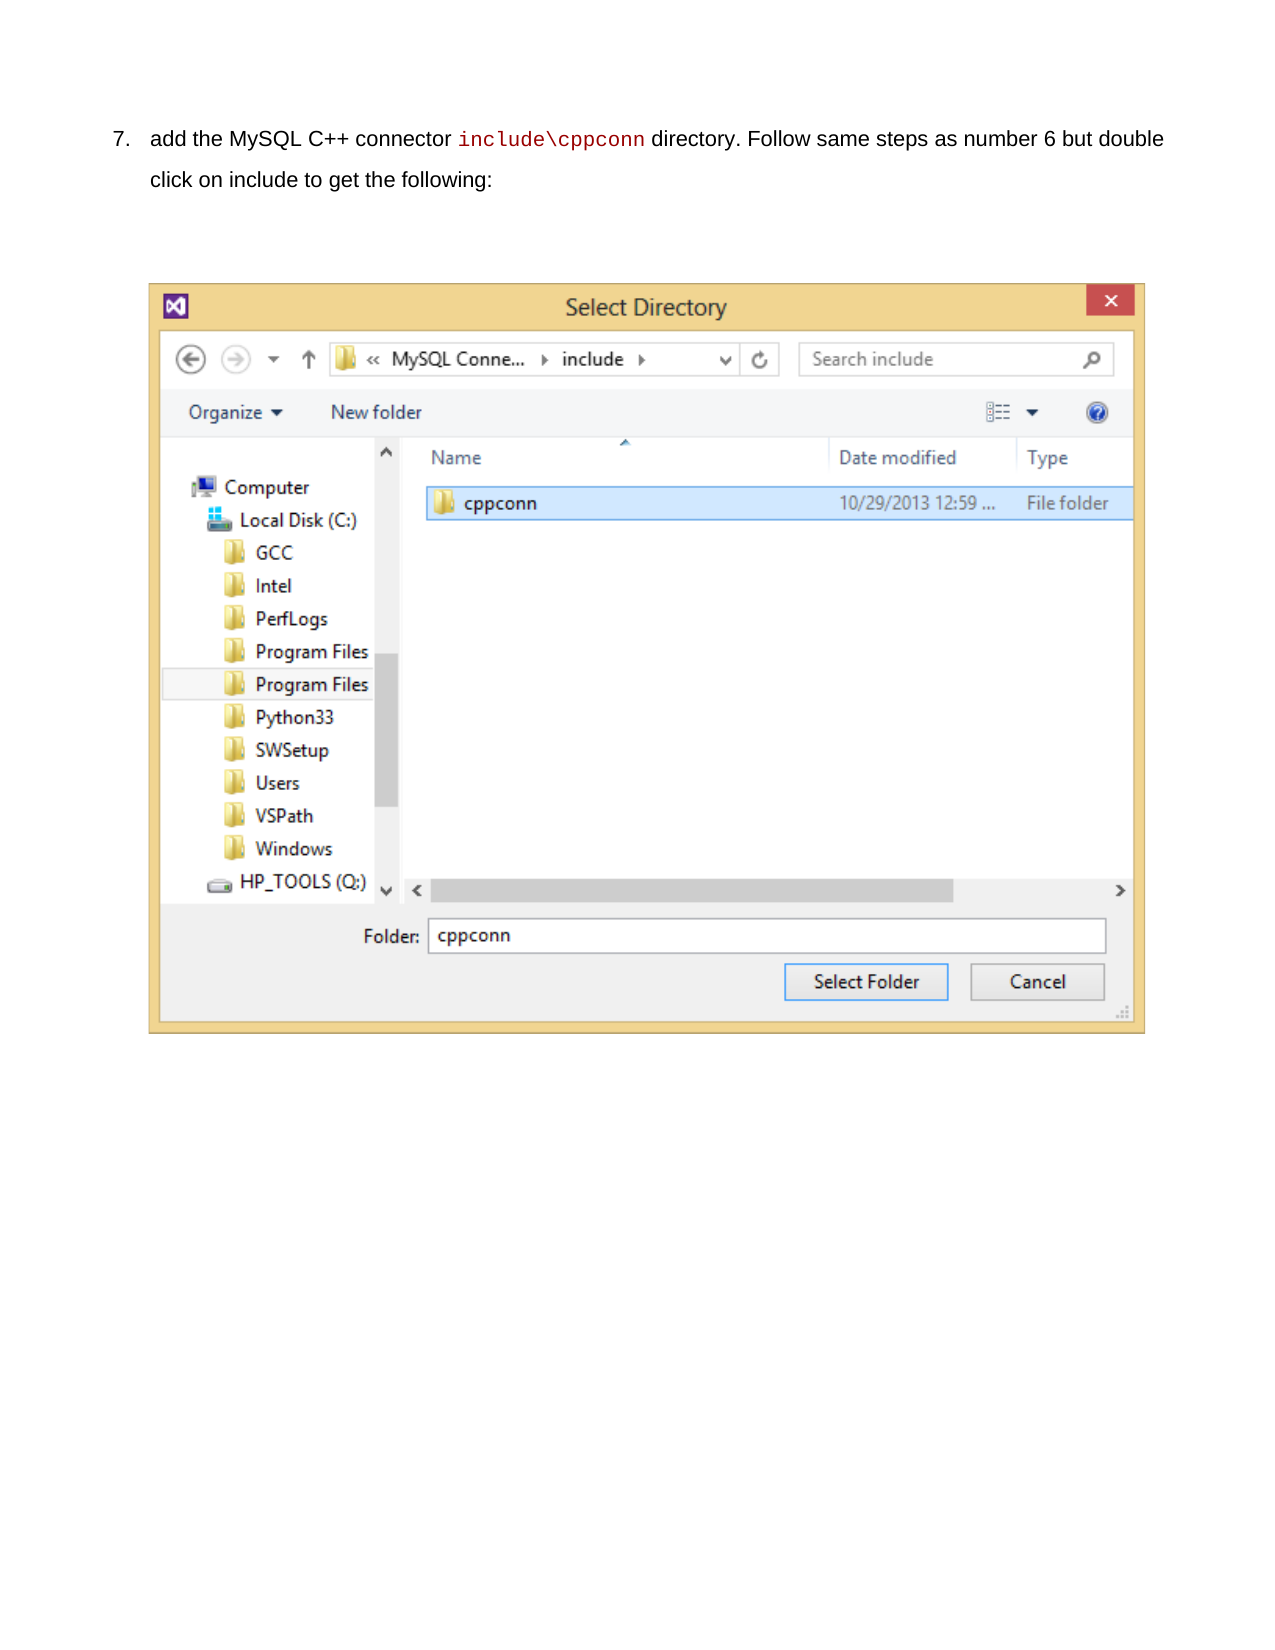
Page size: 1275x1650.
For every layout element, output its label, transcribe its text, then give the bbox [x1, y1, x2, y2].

picture [148, 283, 1146, 1034]
list add the MySQL C++ connector include\cppconn directory. Follow same steps as number 6 but double click on include to get the following: [112, 114, 1200, 192]
